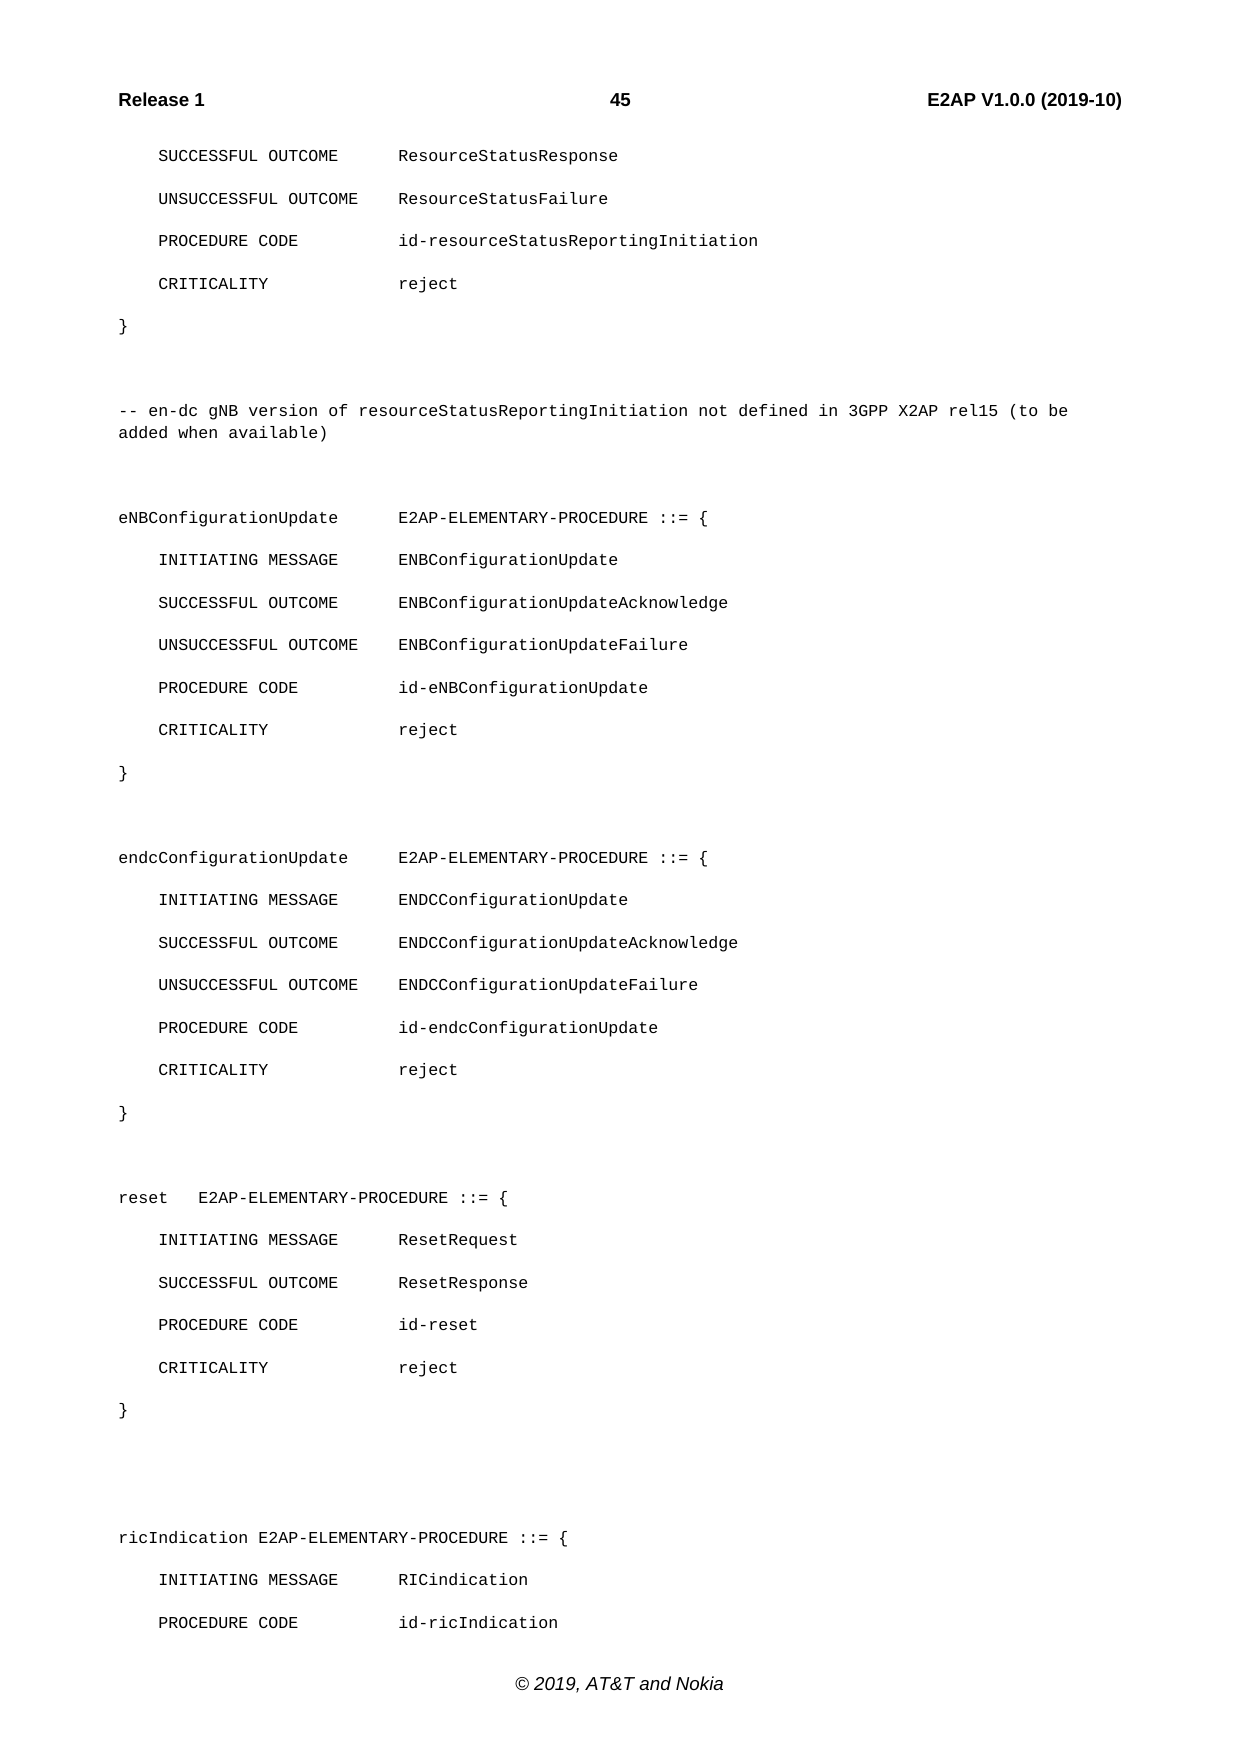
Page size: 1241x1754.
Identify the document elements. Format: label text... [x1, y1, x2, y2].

text PROCEDURE CODE id-eNBConfigurationUpdate [118, 679, 1122, 698]
text UNSUCCESSFUL OUTCOME ENDCConfigurationUpdateFailure [118, 977, 1122, 996]
text INITIATING MESSAGE ResetRequest [118, 1232, 1122, 1251]
text INITIATING MESSAGE ENBConfigurationUpdate [118, 552, 1122, 571]
text PROCEDURE CODE id-endcConfigurationUpdate [118, 1019, 1122, 1038]
text SUCCESSFUL OUTCOME ENDCConfigurationUpdateAcknowledge [118, 934, 1122, 953]
text PROCEDURE CODE id-reset [118, 1317, 1122, 1336]
text INITIATING MESSAGE RICindication [118, 1572, 1122, 1591]
text CRITICALITY reject [118, 275, 1122, 294]
text UNSUCCESSFUL OUTCOME ENBConfigurationUpdateFailure [118, 637, 1122, 656]
text UNSUCCESSFUL OUTCOME ResourceStatusFailure [118, 190, 1122, 209]
text PROCEDURE CODE id-ricIndication [118, 1614, 1122, 1633]
text INITIATING MESSAGE ENDCConfigurationUpdate [118, 892, 1122, 911]
text ricIndication E2AP-ELEMENTARY-PROCEDURE ::= { [118, 1529, 1122, 1548]
text SUCCESSFUL OUTCOME ResourceStatusResponse [118, 148, 1122, 167]
text PROCEDURE CODE id-resourceStatusReportingInitiation [118, 233, 1122, 252]
text } [118, 1402, 1122, 1421]
text endcConfigurationUpdate E2AP-ELEMENTARY-PROCEDURE ::= { [118, 849, 1122, 868]
text -- en-dc gNB version of resourceStatusReportingInitiation not defined in 3GPP X2AP rel15 (to be added when available) [118, 403, 1122, 443]
text CRITICALITY reject [118, 1062, 1122, 1081]
text SUCCESSFUL OUTCOME ENBConfigurationUpdateAcknowledge [118, 594, 1122, 613]
text SUCCESSFUL OUTCOME ResetResponse [118, 1274, 1122, 1293]
text reset E2AP-ELEMENTARY-PROCEDURE ::= { [118, 1189, 1122, 1208]
text } [118, 764, 1122, 783]
text } [118, 1104, 1122, 1123]
text } [118, 318, 1122, 337]
text eNBConfigurationUpdate E2AP-ELEMENTARY-PROCEDURE ::= { [118, 509, 1122, 528]
text CRITICALITY reject [118, 1359, 1122, 1378]
text CRITICALITY reject [118, 722, 1122, 741]
